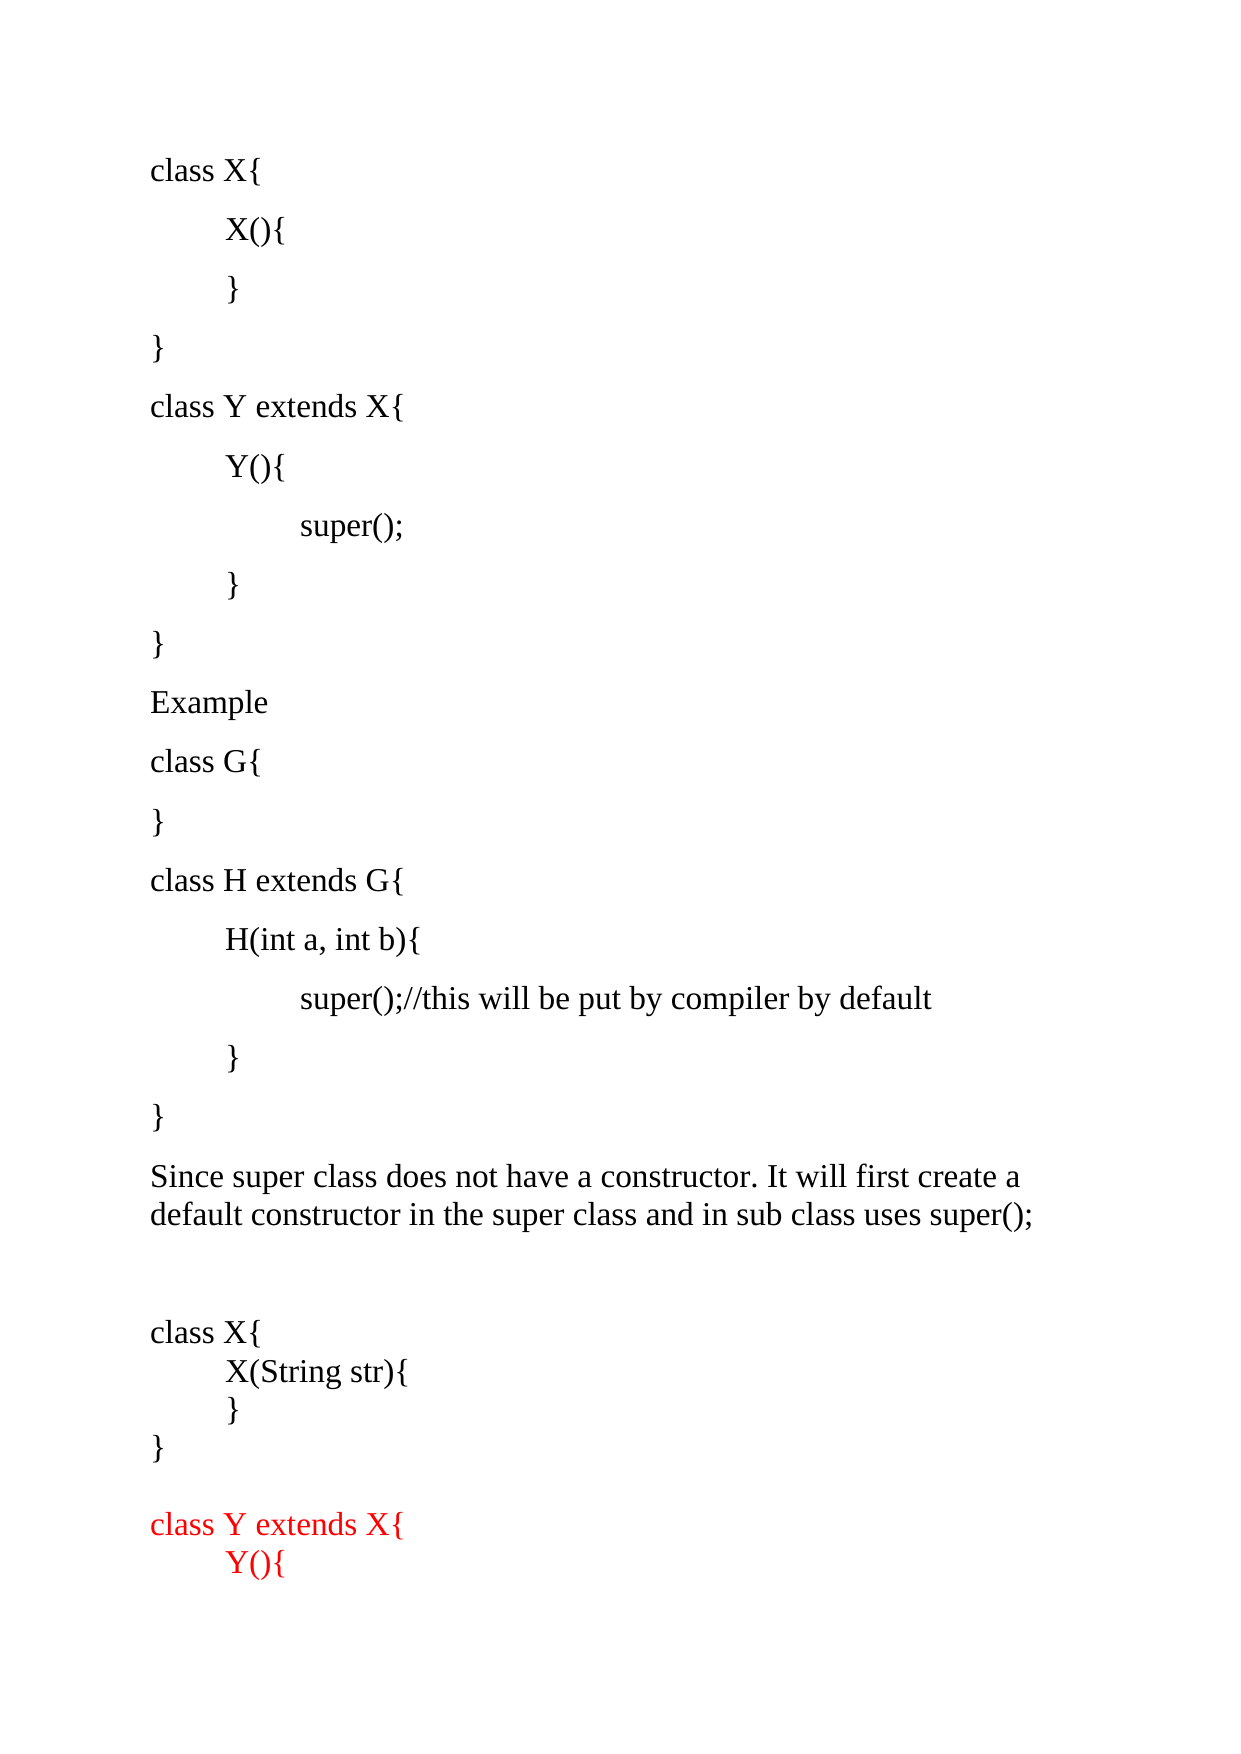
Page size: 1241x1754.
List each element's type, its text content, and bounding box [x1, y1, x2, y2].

text class Y extends X{ [150, 1504, 1090, 1542]
text super(); [150, 505, 1090, 543]
text } [150, 1427, 1090, 1466]
text } [150, 1389, 1090, 1427]
text class Y extends X{ [150, 387, 1090, 425]
text class H extends G{ [150, 860, 1090, 898]
text class X{ [150, 150, 1090, 188]
text super();//this will be put by compiler by default [300, 978, 1090, 1017]
text class X{ [150, 1312, 1090, 1351]
text } [150, 327, 1090, 366]
text X(){ [150, 209, 1090, 247]
text } [150, 1097, 1090, 1135]
text } [150, 564, 1090, 602]
text Example [150, 682, 1090, 721]
text Y(){ [150, 1542, 1090, 1581]
text X(String str){ [150, 1351, 1090, 1389]
text Y(){ [150, 446, 1090, 484]
text H(int a, int b){ [150, 919, 1090, 957]
text } [150, 623, 1090, 662]
text } [150, 801, 1090, 839]
text } [150, 1037, 1090, 1076]
text Since super class does not have a constructor. It will first create a default constructor in the super class and in sub class uses super(); [150, 1156, 1090, 1232]
text class G{ [150, 742, 1090, 780]
text } [150, 268, 1090, 307]
